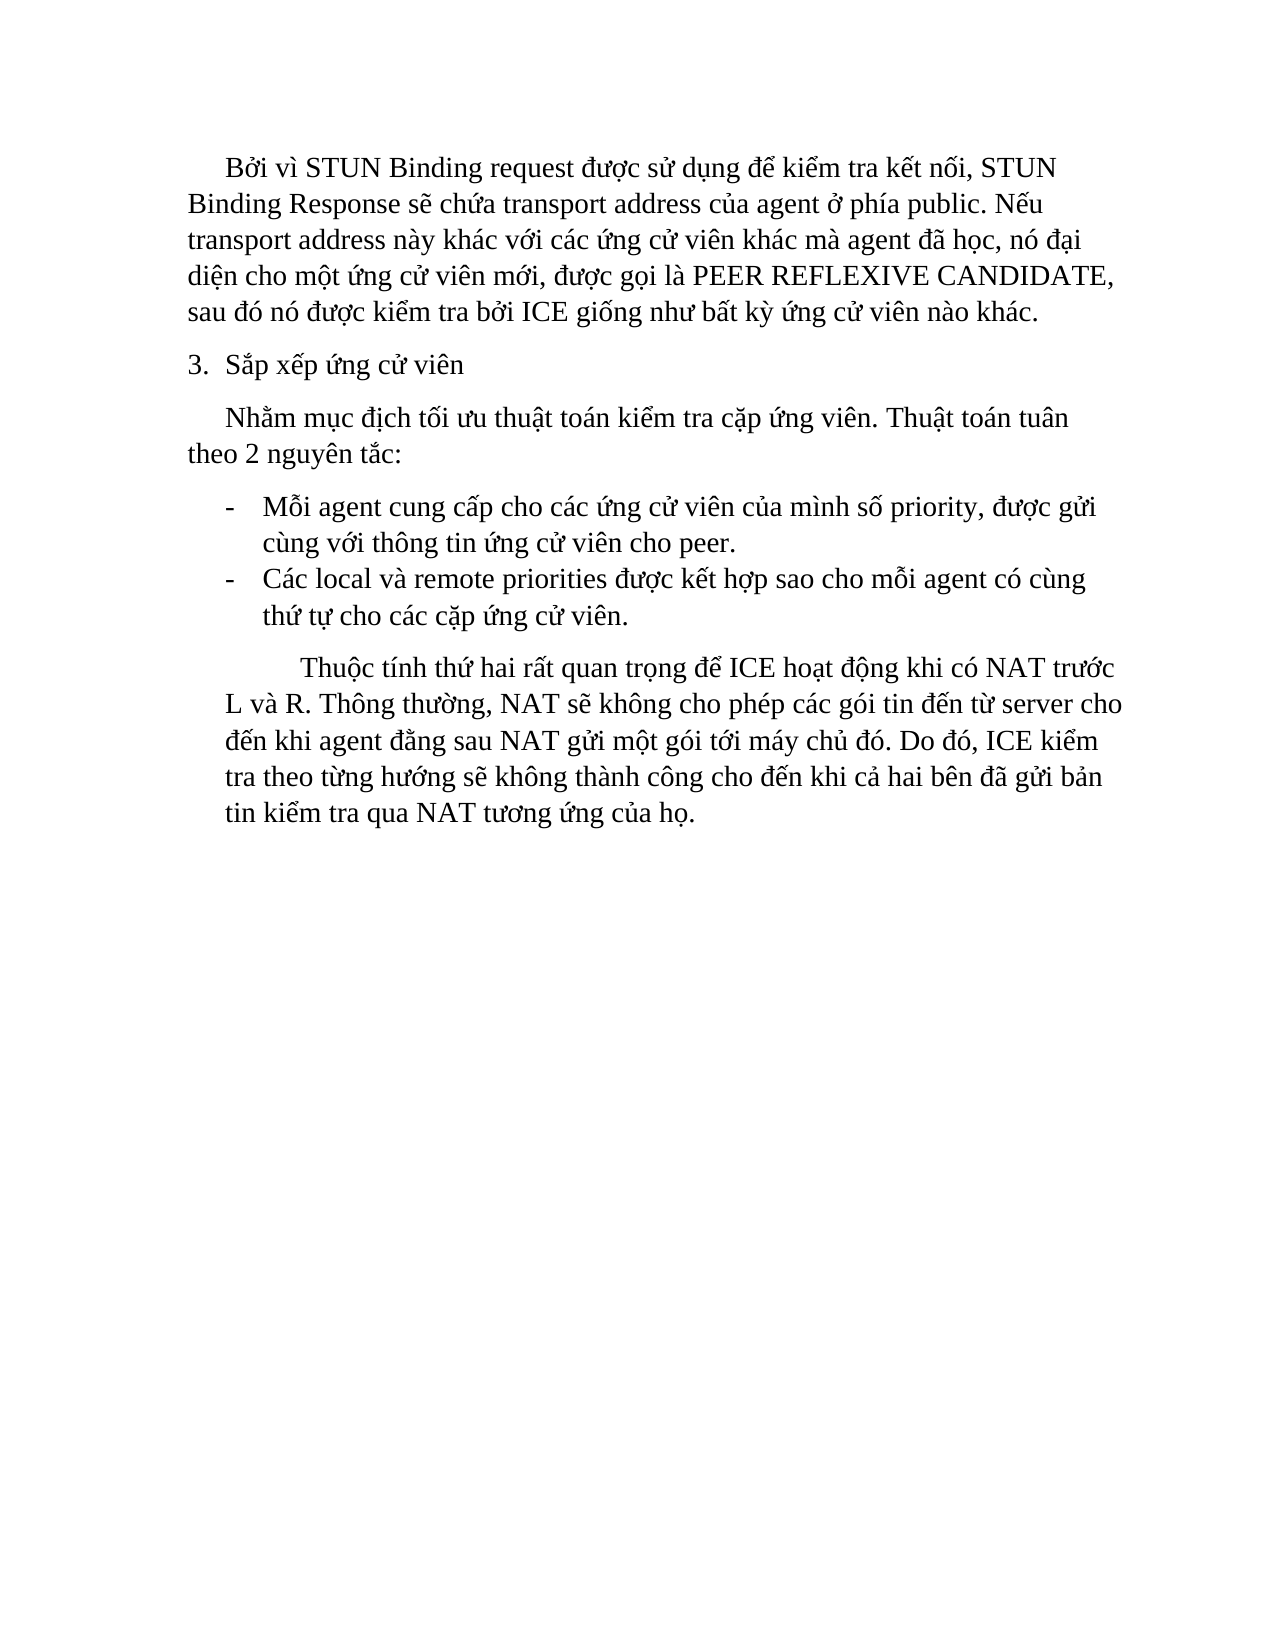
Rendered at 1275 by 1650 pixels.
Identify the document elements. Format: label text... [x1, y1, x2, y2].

list Sắp xếp ứng cử viên [187, 347, 1125, 381]
list Các local và remote priorities được kết hợp sao cho mỗi agent có cùng thứ tự cho các cặp ứng cử viên. [225, 561, 1125, 631]
list Mỗi agent cung cấp cho các ứng cử viên của mình số priority, được gửi cùng với thông tin ứng cử viên cho peer. [225, 489, 1125, 559]
text Nhằm mục địch tối ưu thuật toán kiểm tra cặp ứng viên. Thuật toán tuân theo 2 nguyên tắc: [187, 400, 1125, 470]
text Bởi vì STUN Binding request được sử dụng để kiểm tra kết nối, STUN Binding Response sẽ chứa transport address của agent ở phía public. Nếu transport address này khác với các ứng cử viên khác mà agent đã học, nó đại diện cho một ứng cử viên mới, được gọi là PEER REFLEXIVE CANDIDATE, sau đó nó được kiểm tra bởi ICE giống như bất kỳ ứng cử viên nào khác. [187, 150, 1125, 328]
text Thuộc tính thứ hai rất quan trọng để ICE hoạt động khi có NAT trước L và R. Thông thường, NAT sẽ không cho phép các gói tin đến từ server cho đến khi agent đằng sau NAT gửi một gói tới máy chủ đó. Do đó, ICE kiểm tra theo từng hướng sẽ không thành công cho đến khi cả hai bên đã gửi bản tin kiểm tra qua NAT tương ứng của họ. [225, 650, 1125, 828]
